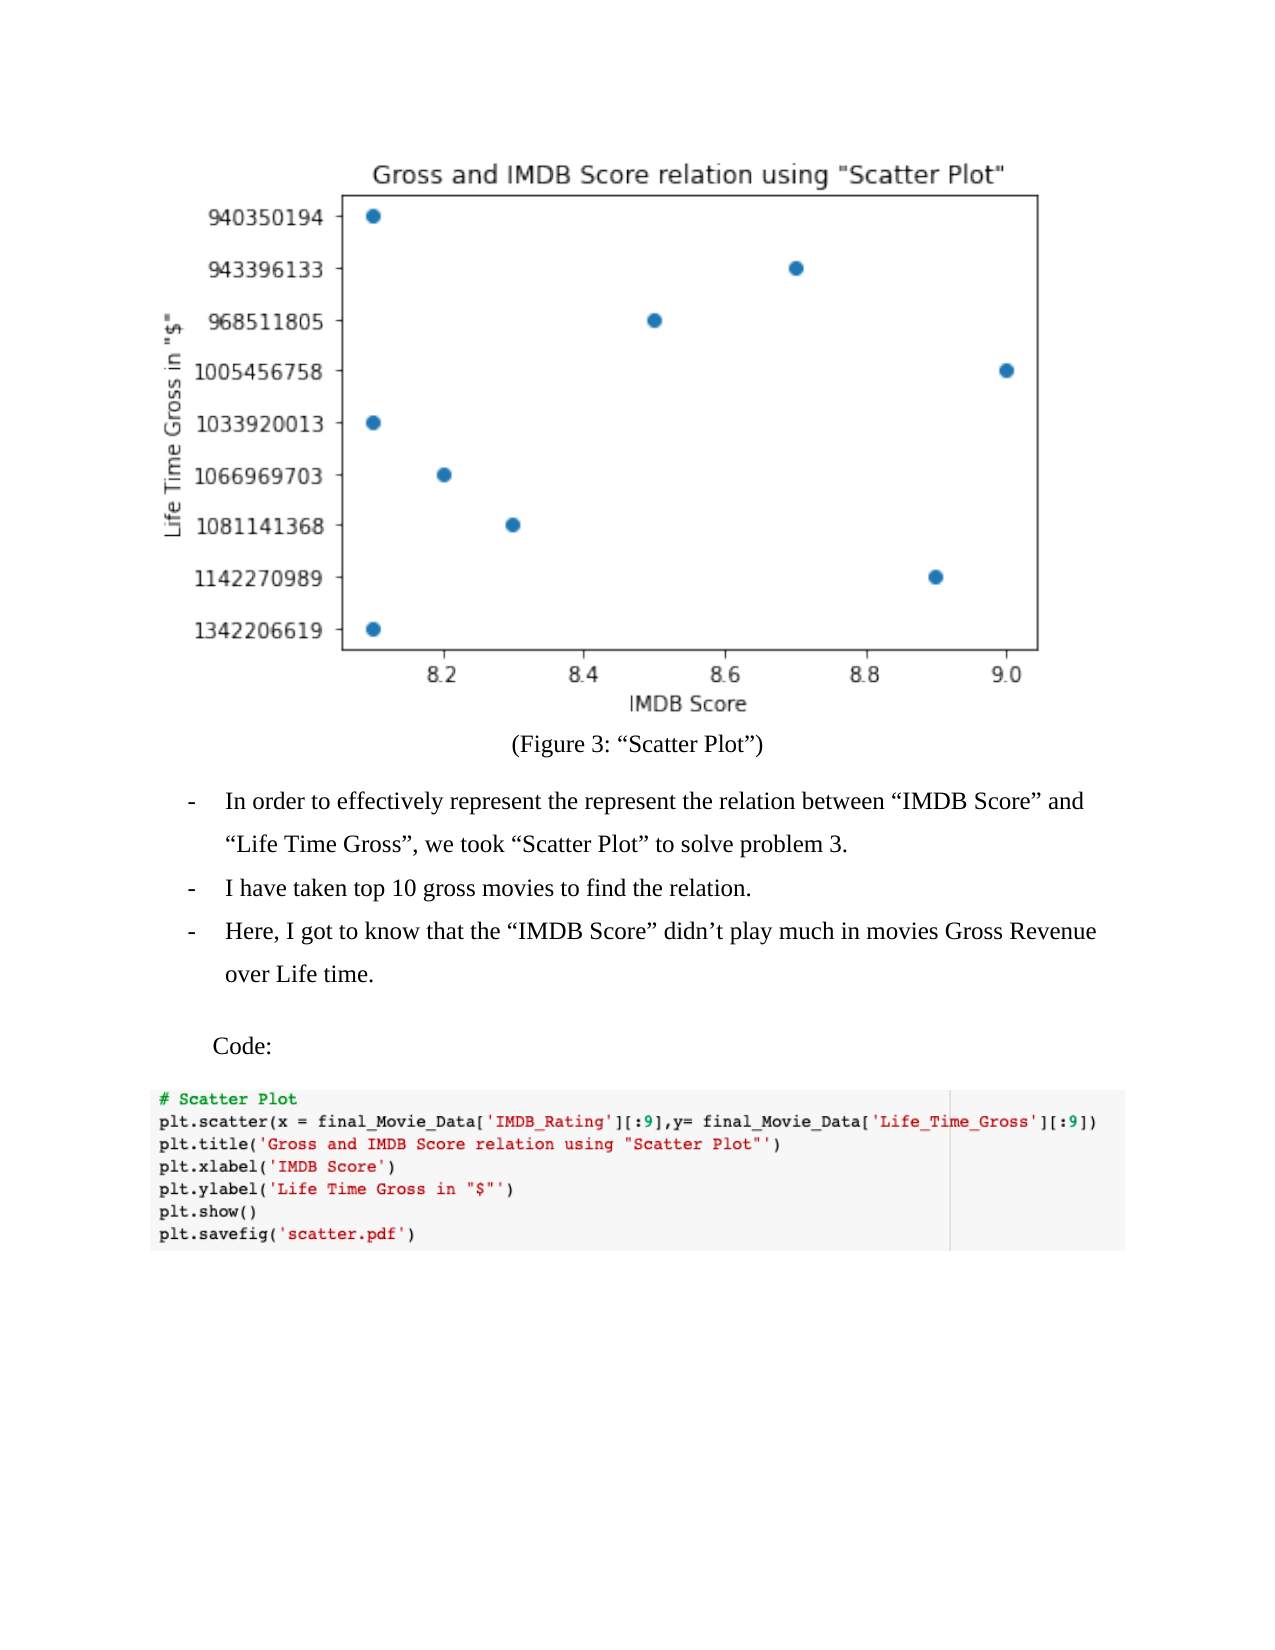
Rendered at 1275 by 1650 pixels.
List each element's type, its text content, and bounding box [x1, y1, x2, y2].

text Code: [150, 1031, 1125, 1059]
picture [150, 150, 1052, 729]
text (Figure 3: “Scatter Plot”) [150, 729, 1125, 758]
picture [150, 1090, 1125, 1251]
list I have taken top 10 gross movies to find the relation. [187, 873, 1125, 901]
list Here, I got to know that the “IMDB Score” didn’t play much in movies Gross Revenue over Life time. [187, 916, 1125, 988]
list In order to effectively represent the represent the relation between “IMDB Score” and “Life Time Gross”, we took “Scatter Plot” to solve problem 3. [187, 786, 1125, 858]
